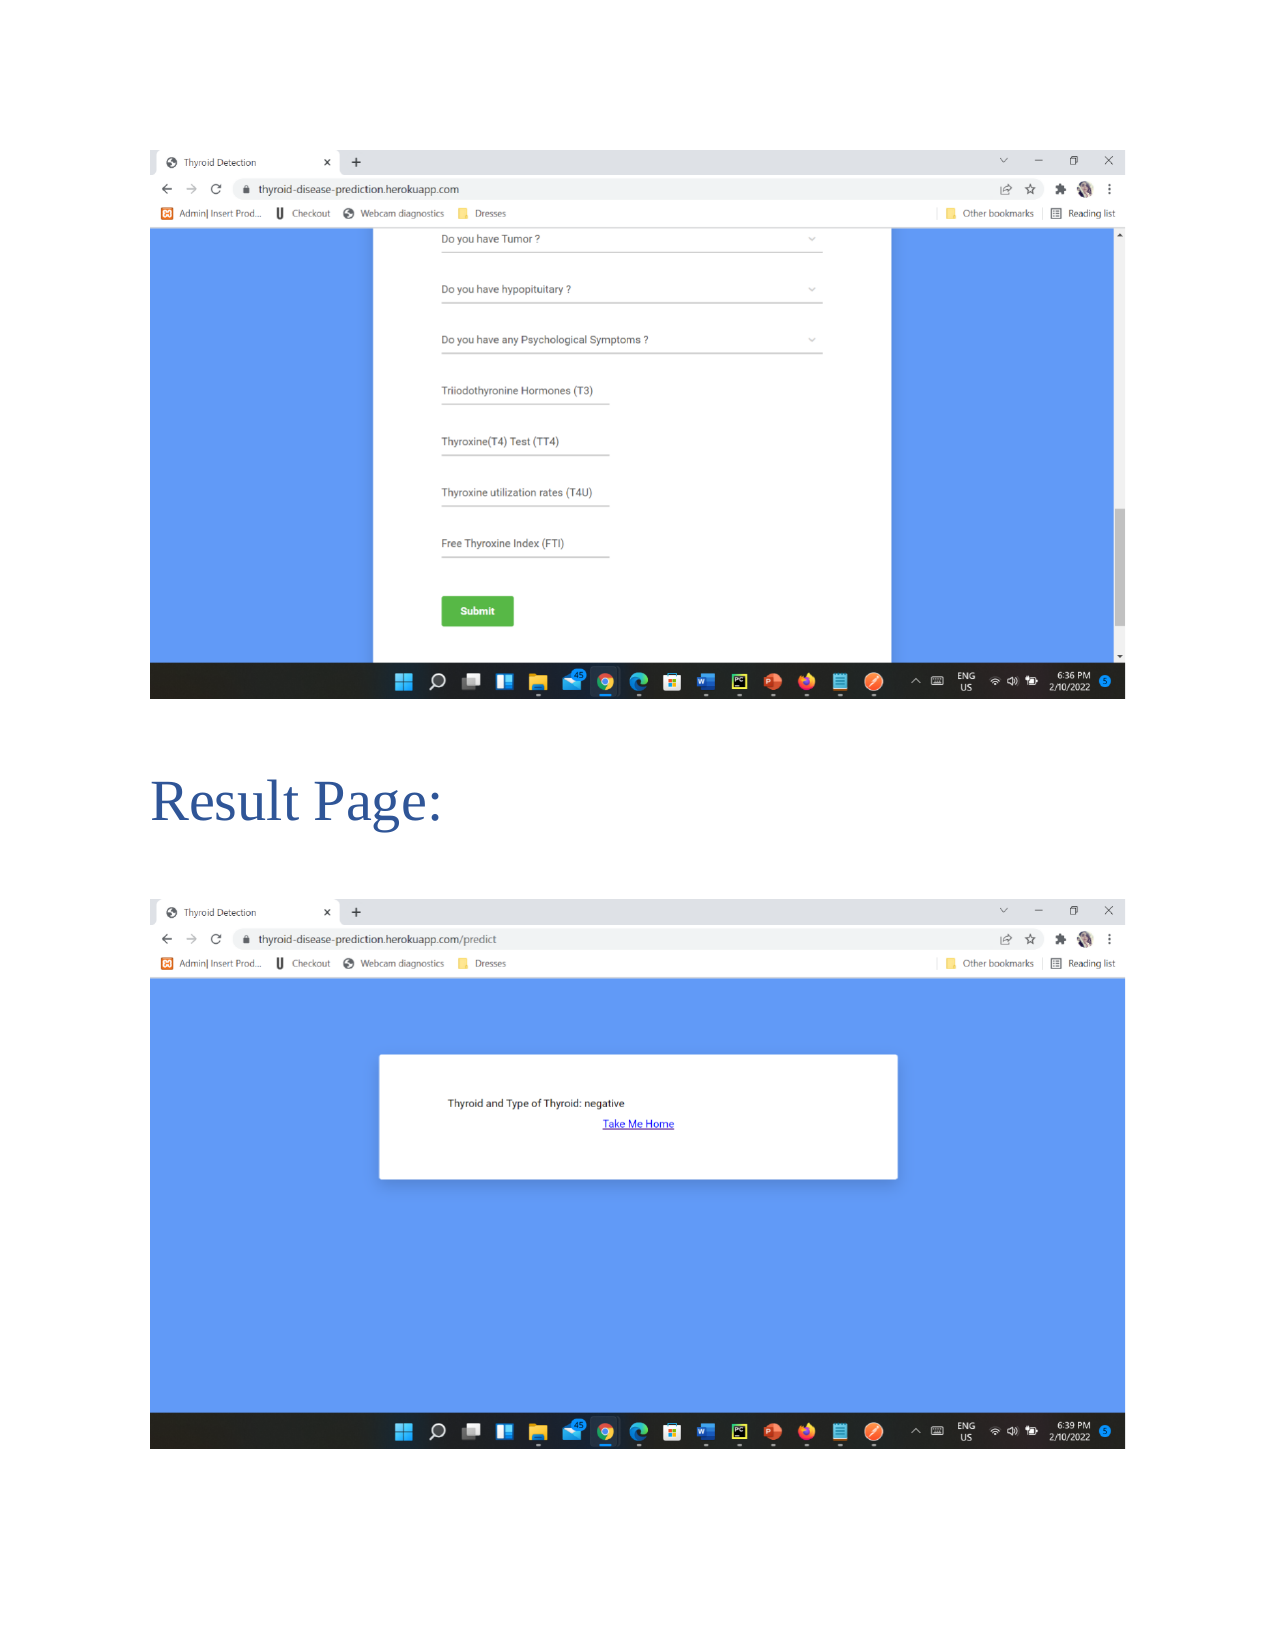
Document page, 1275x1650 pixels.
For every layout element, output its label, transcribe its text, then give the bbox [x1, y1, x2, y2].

picture [150, 150, 1125, 699]
picture [150, 899, 1125, 1449]
text Result Page: [150, 766, 1125, 833]
